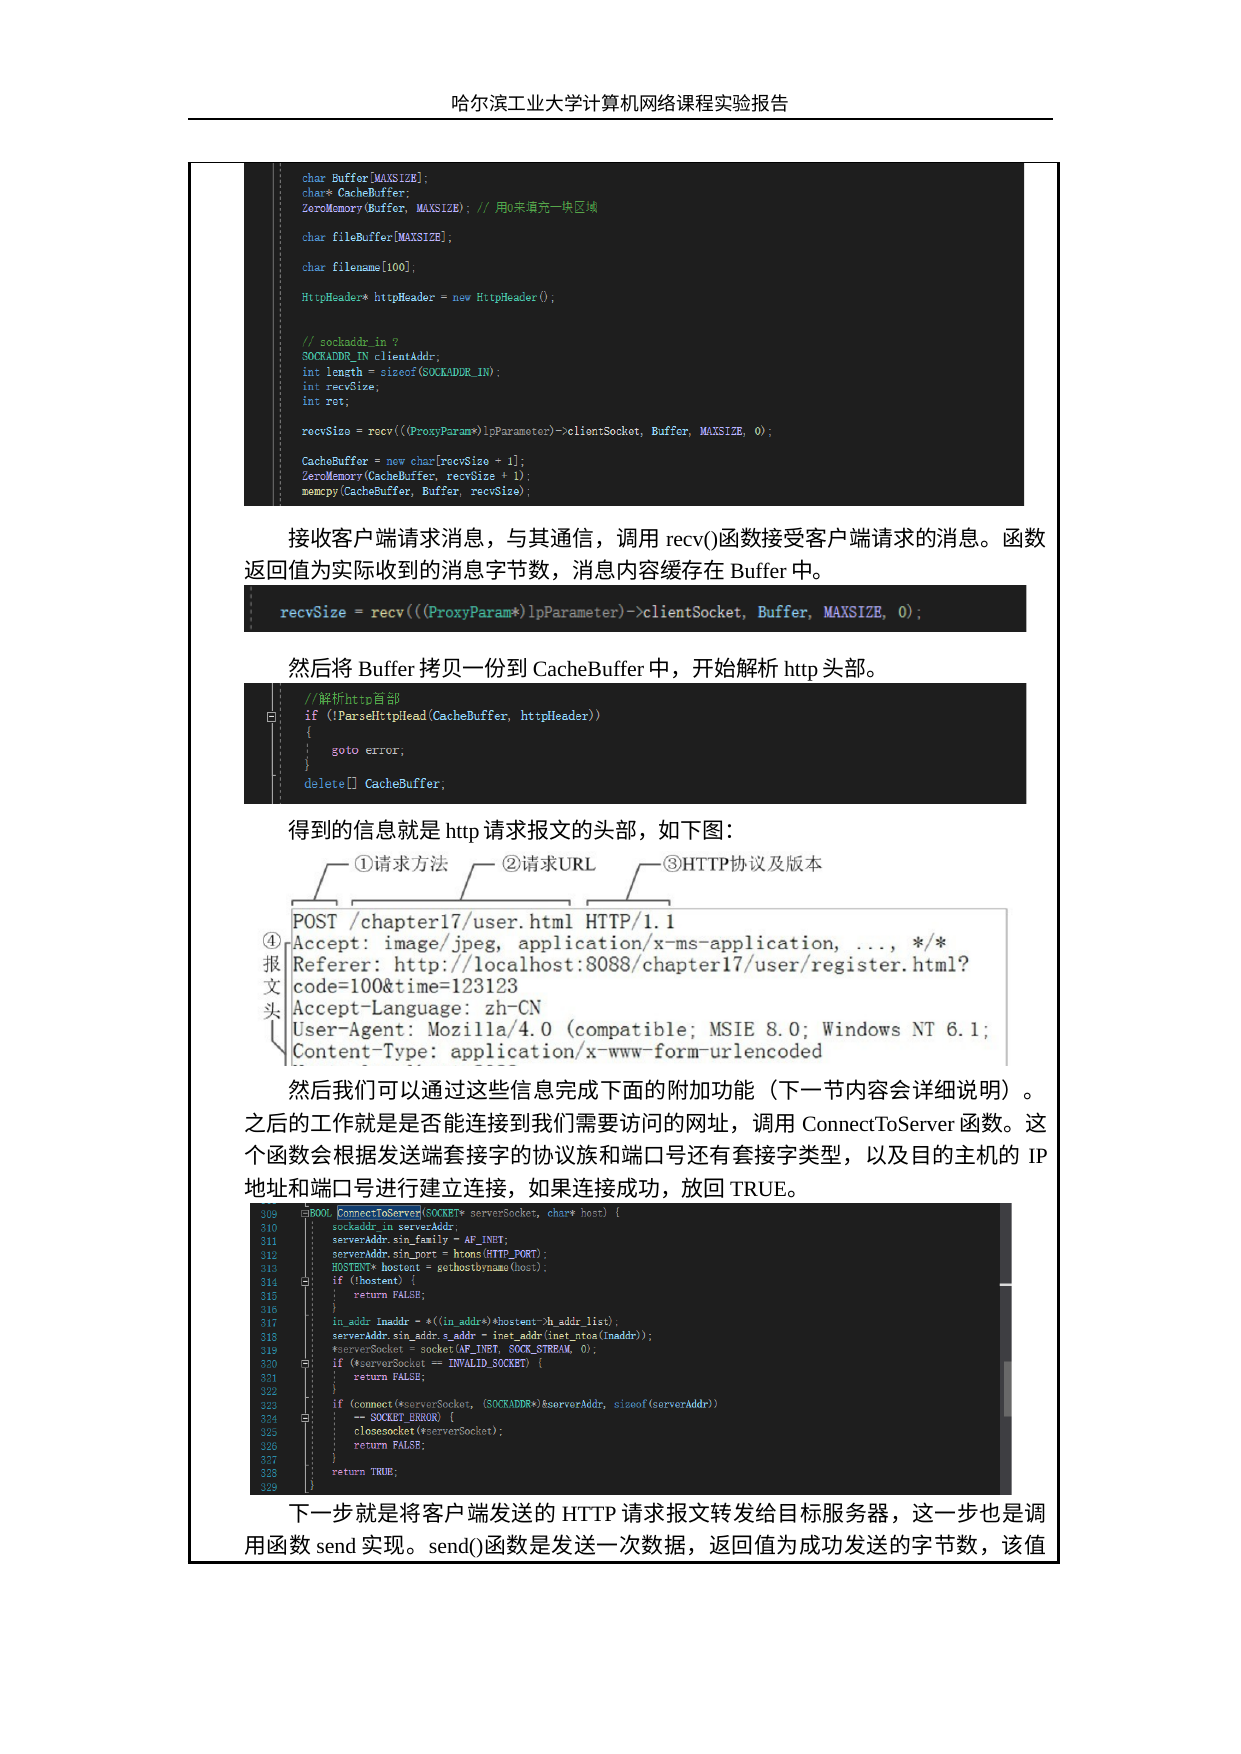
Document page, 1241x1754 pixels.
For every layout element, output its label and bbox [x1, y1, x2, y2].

table_cell [191, 163, 1057, 1561]
picture [244, 163, 1025, 506]
picture [244, 585, 1027, 632]
picture [244, 845, 1028, 1066]
picture [250, 1203, 1012, 1495]
picture [244, 683, 1027, 804]
